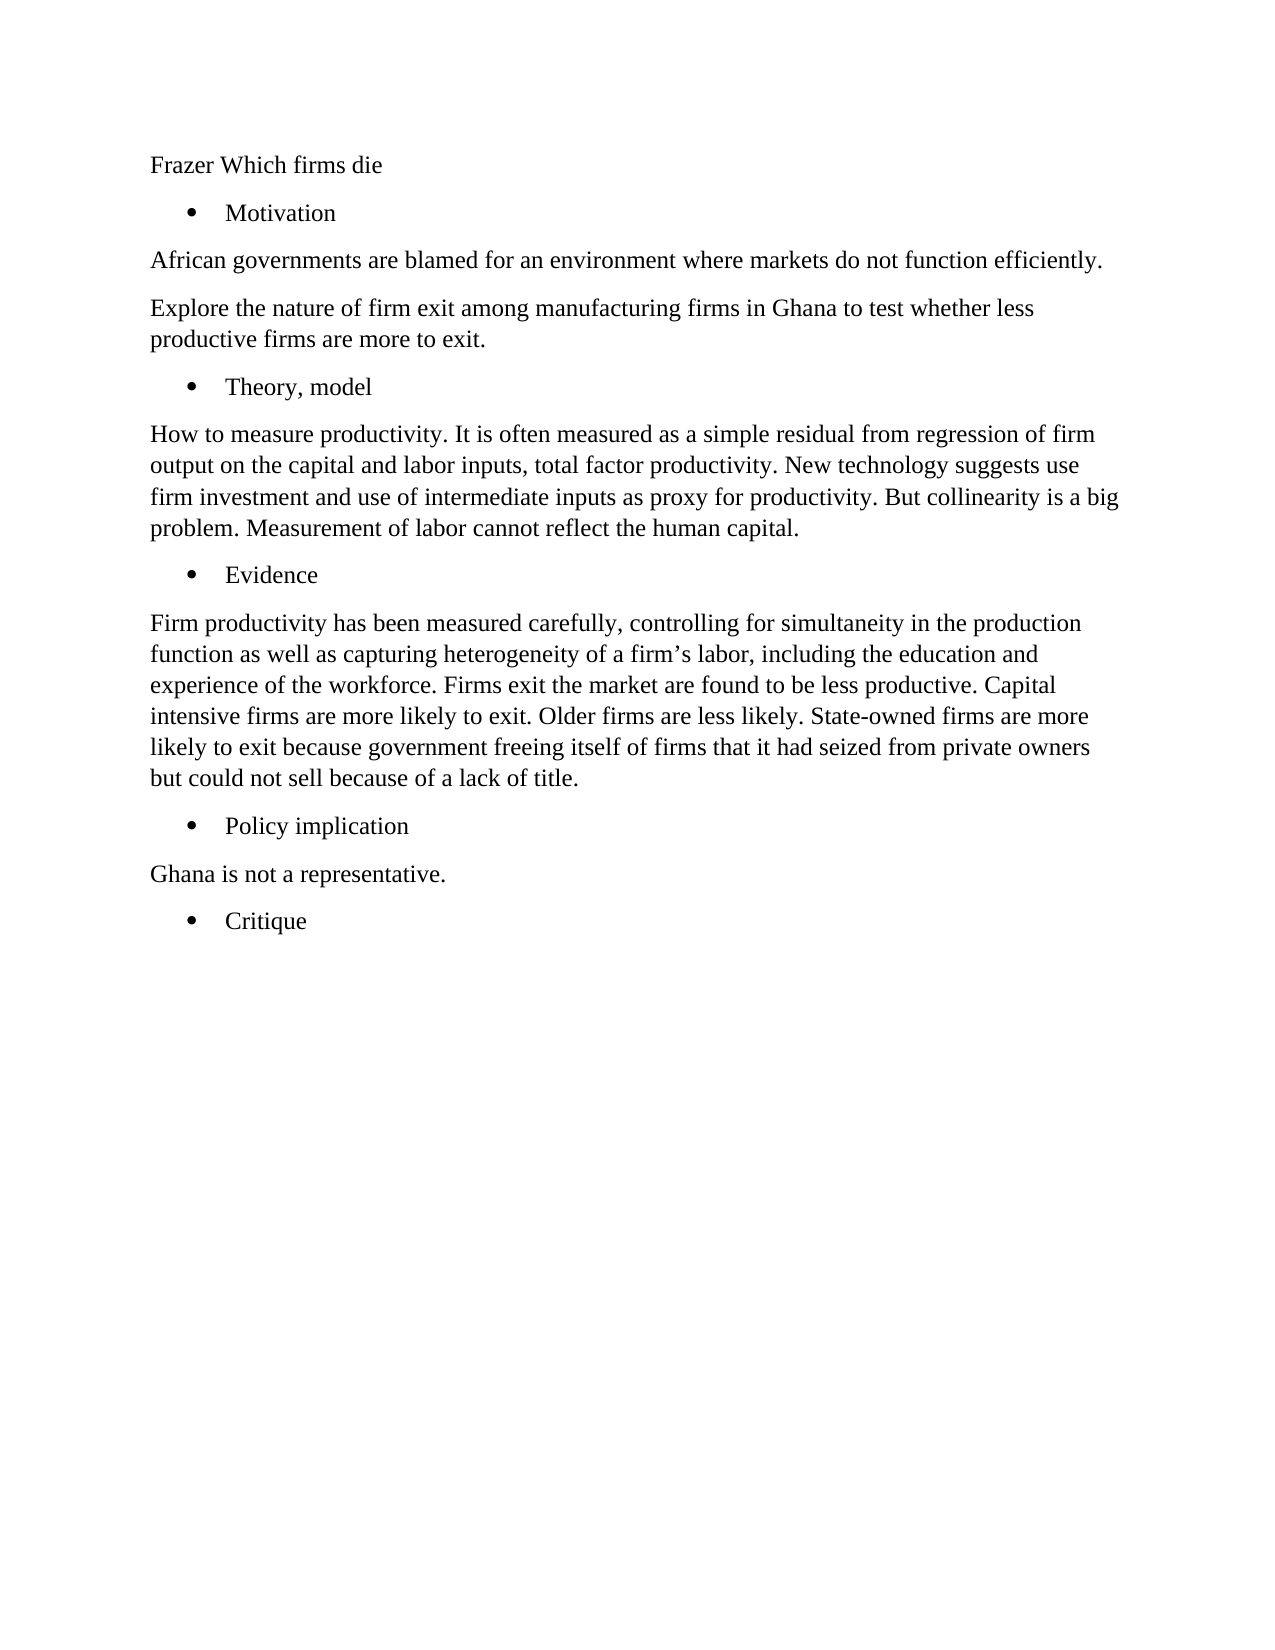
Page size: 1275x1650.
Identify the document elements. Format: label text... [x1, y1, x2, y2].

list Motivation [187, 198, 1125, 226]
list Evidence [187, 560, 1125, 589]
text Ghana is not a representative. [150, 859, 1125, 887]
list Critique [187, 906, 1125, 935]
text Explore the nature of firm exit among manufacturing firms in Ghana to test whether less productive firms are more to exit. [150, 293, 1125, 353]
text Firm productivity has been measured carefully, controlling for simultaneity in the production function as well as capturing heterogeneity of a firm’s labor, including the education and experience of the workforce. Firms exit the market are found to be less productive. Capital intensive firms are more likely to exit. Older firms are less likely. State-owned firms are more likely to exit because government freeing itself of firms that it had seized from private owners but could not sell because of a lack of title. [150, 608, 1125, 792]
text Frazer Which firms die [150, 150, 1125, 179]
text African governments are blamed for an environment where markets do not function efficiently. [150, 245, 1125, 274]
text How to measure productivity. It is often measured as a simple residual from regression of firm output on the capital and labor inputs, total factor productivity. New technology suggests use firm investment and use of intermediate inputs as proxy for productivity. But collinearity is a big problem. Measurement of labor cannot reflect the human capital. [150, 419, 1125, 541]
list Policy implication [187, 811, 1125, 840]
list Theory, model [187, 372, 1125, 401]
